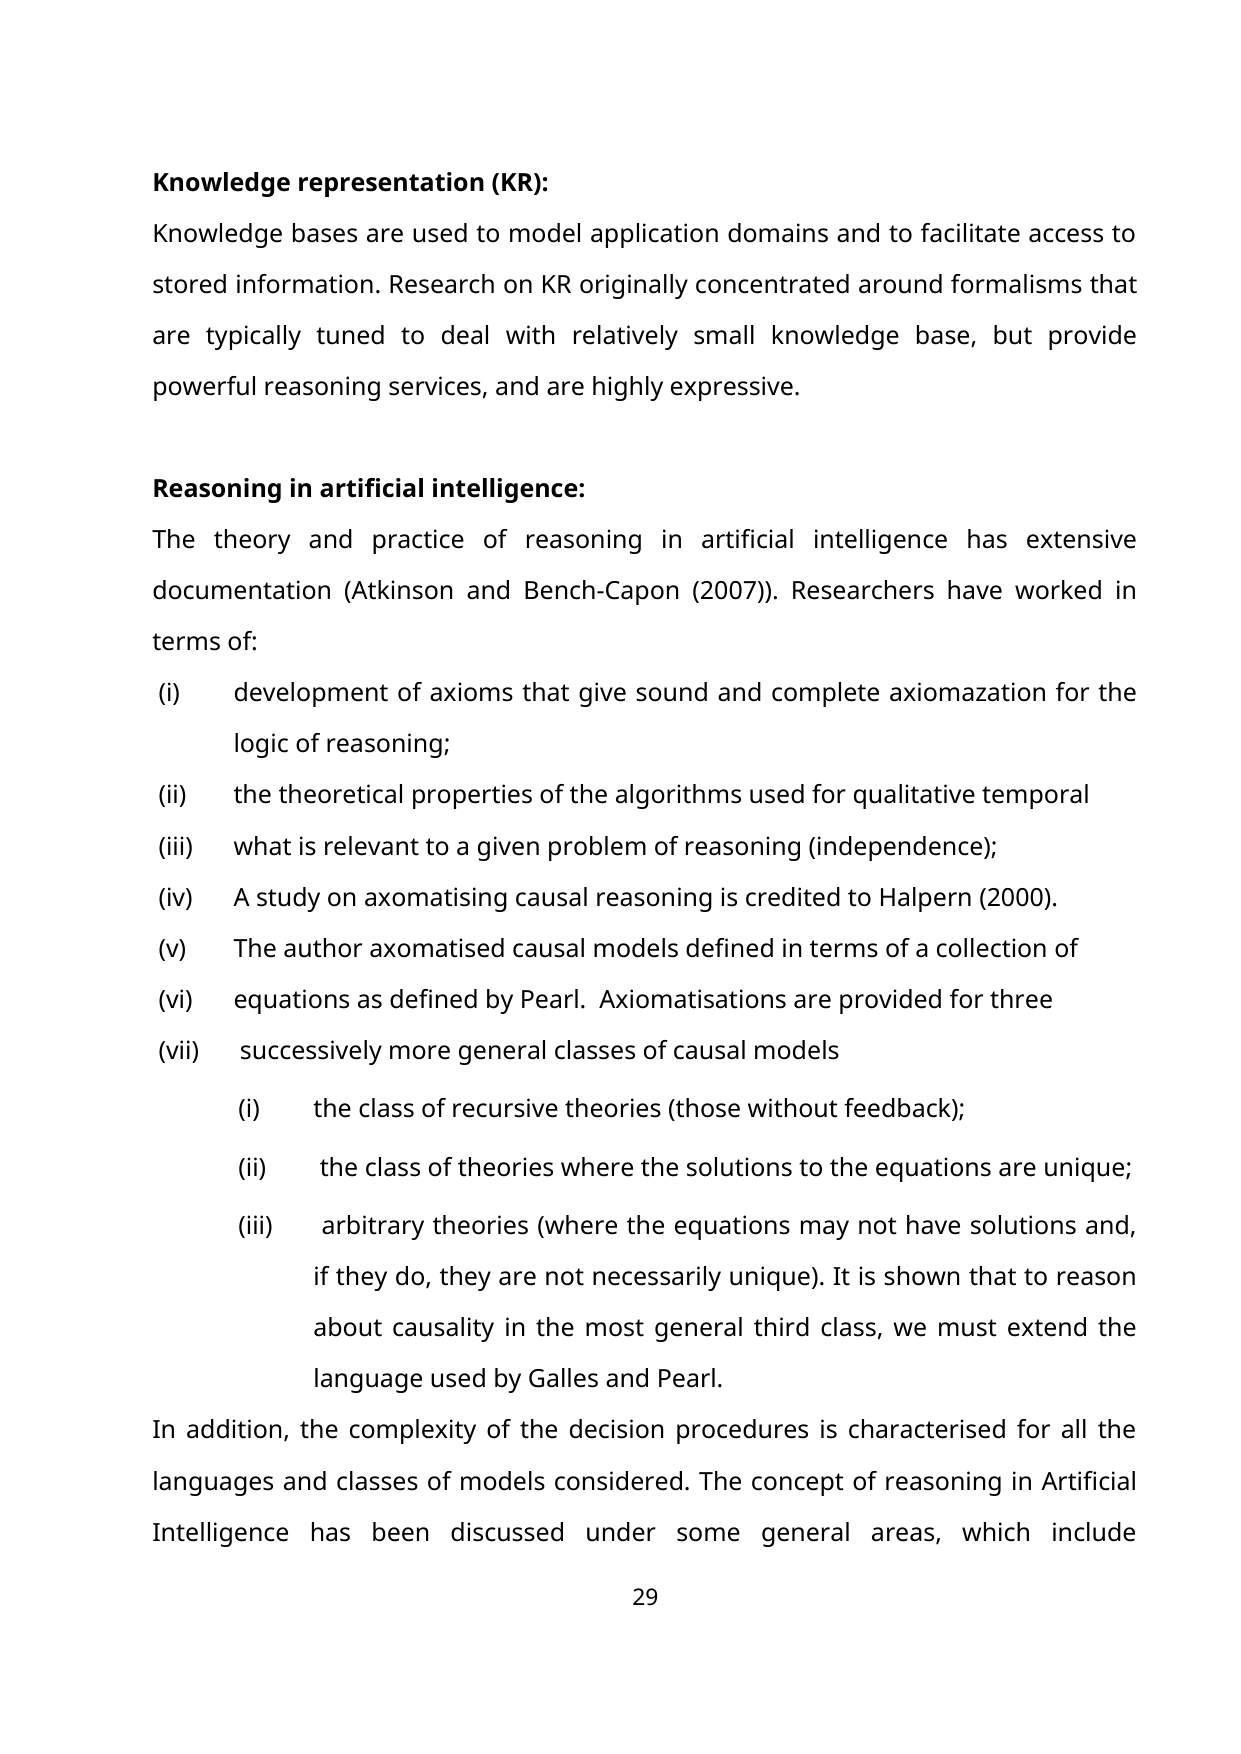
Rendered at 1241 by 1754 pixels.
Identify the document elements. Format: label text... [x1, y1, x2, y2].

list successively more general classes of causal models [158, 1032, 1138, 1066]
text Knowledge bases are used to model application domains and to facilitate access to stored information. Research on KR originally concentrated around formalisms that are typically tuned to deal with relatively small knowledge base, but provide powerful reasoning services, and are highly expressive. [152, 216, 1138, 403]
list arbitrary theories (where the equations may not have solutions and, if they do, they are not necessarily unique). It is shown that to reason about causality in the most general third class, we must extend the language used by Galles and Pearl. [238, 1208, 1138, 1395]
list the class of theories where the solutions to the equations are unique; [238, 1149, 1138, 1183]
text The theory and practice of reasoning in artificial intelligence has extensive documentation (Atkinson and Bench-Capon (2007)). Researchers have worked in terms of: [152, 522, 1138, 658]
text Knowledge representation (KR): [152, 164, 1138, 199]
text Reasoning in artificial intelligence: [152, 471, 1138, 505]
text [152, 1412, 1138, 1548]
list The author axomatised causal models defined in terms of a collection of [158, 930, 1138, 964]
list what is relevant to a given problem of reasoning (independence); [158, 828, 1138, 862]
list equations as defined by Pearl. Axiomatisations are provided for three [158, 981, 1138, 1015]
list development of axioms that give sound and complete axiomazation for the logic of reasoning; [158, 675, 1138, 760]
list the class of recursive theories (those without feedback); [238, 1091, 1138, 1125]
list the theoretical properties of the algorithms used for qualitative temporal [158, 777, 1138, 811]
list A study on axomatising causal reasoning is credited to Halpern (2000). [158, 879, 1138, 913]
